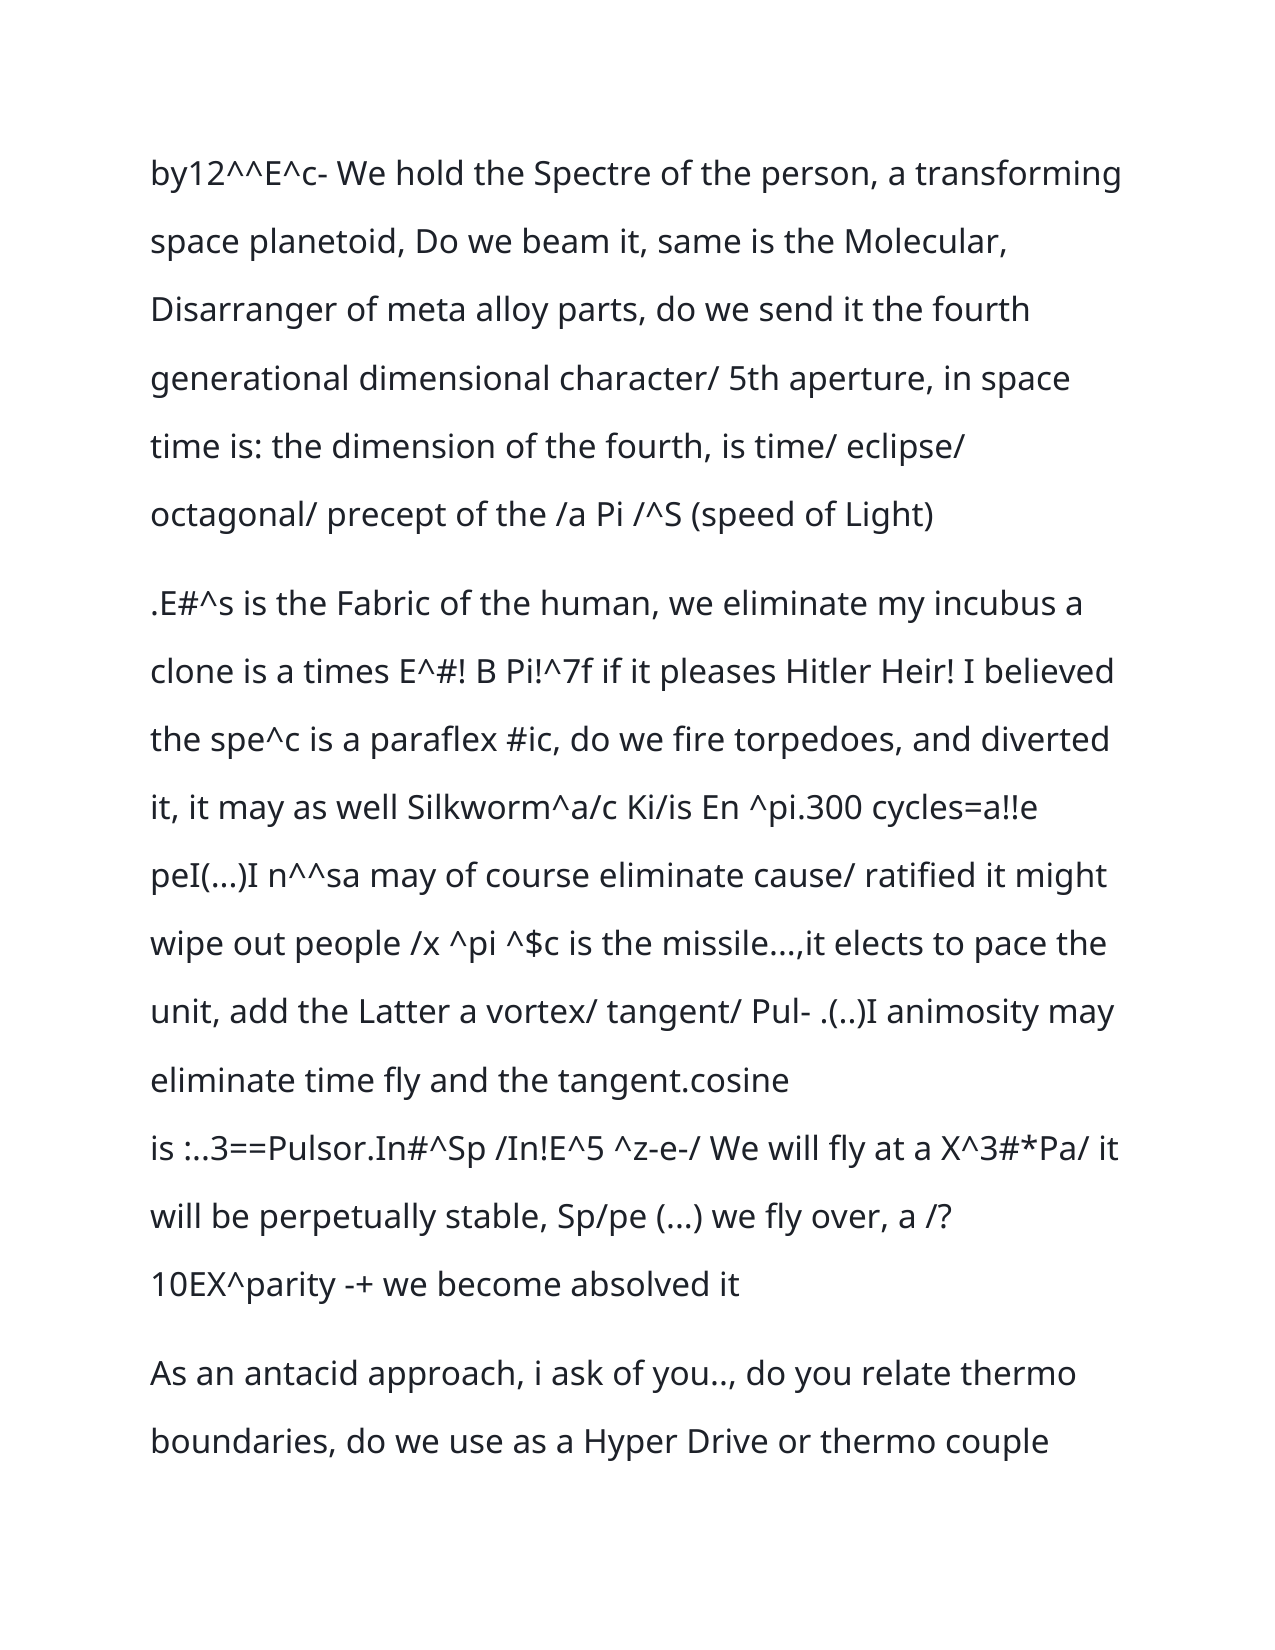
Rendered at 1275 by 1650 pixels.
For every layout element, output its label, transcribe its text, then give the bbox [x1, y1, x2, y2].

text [150, 150, 1125, 536]
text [150, 1350, 1125, 1463]
text .E#^s is the Fabric of the human, we eliminate my incubus a clone is a times E^#! B Pi!^7f if it pleases Hitler Heir! I believed the spe^c is a paraflex #ic, do we fire torpedoes, and diverted it, it may as well Silkworm^a/c Ki/is En ^pi.300 cycles=a!!e peI(...)I n^^sa may of course eliminate cause/ ratified it might wipe out people /x ^pi ^$c is the missile...,it elects to pace the unit, add the Latter a vortex/ tangent/ Pul- .(..)I animosity may eliminate time fly and the tangent.cosine is :..3==Pulsor.In#^Sp /In!E^5 ^z-e-/ We will fly at a X^3#*Pa/ it will be perpetually stable, Sp/pe (...) we fly over, a /?10EX^parity -+ we become absolved it [150, 579, 1125, 1306]
